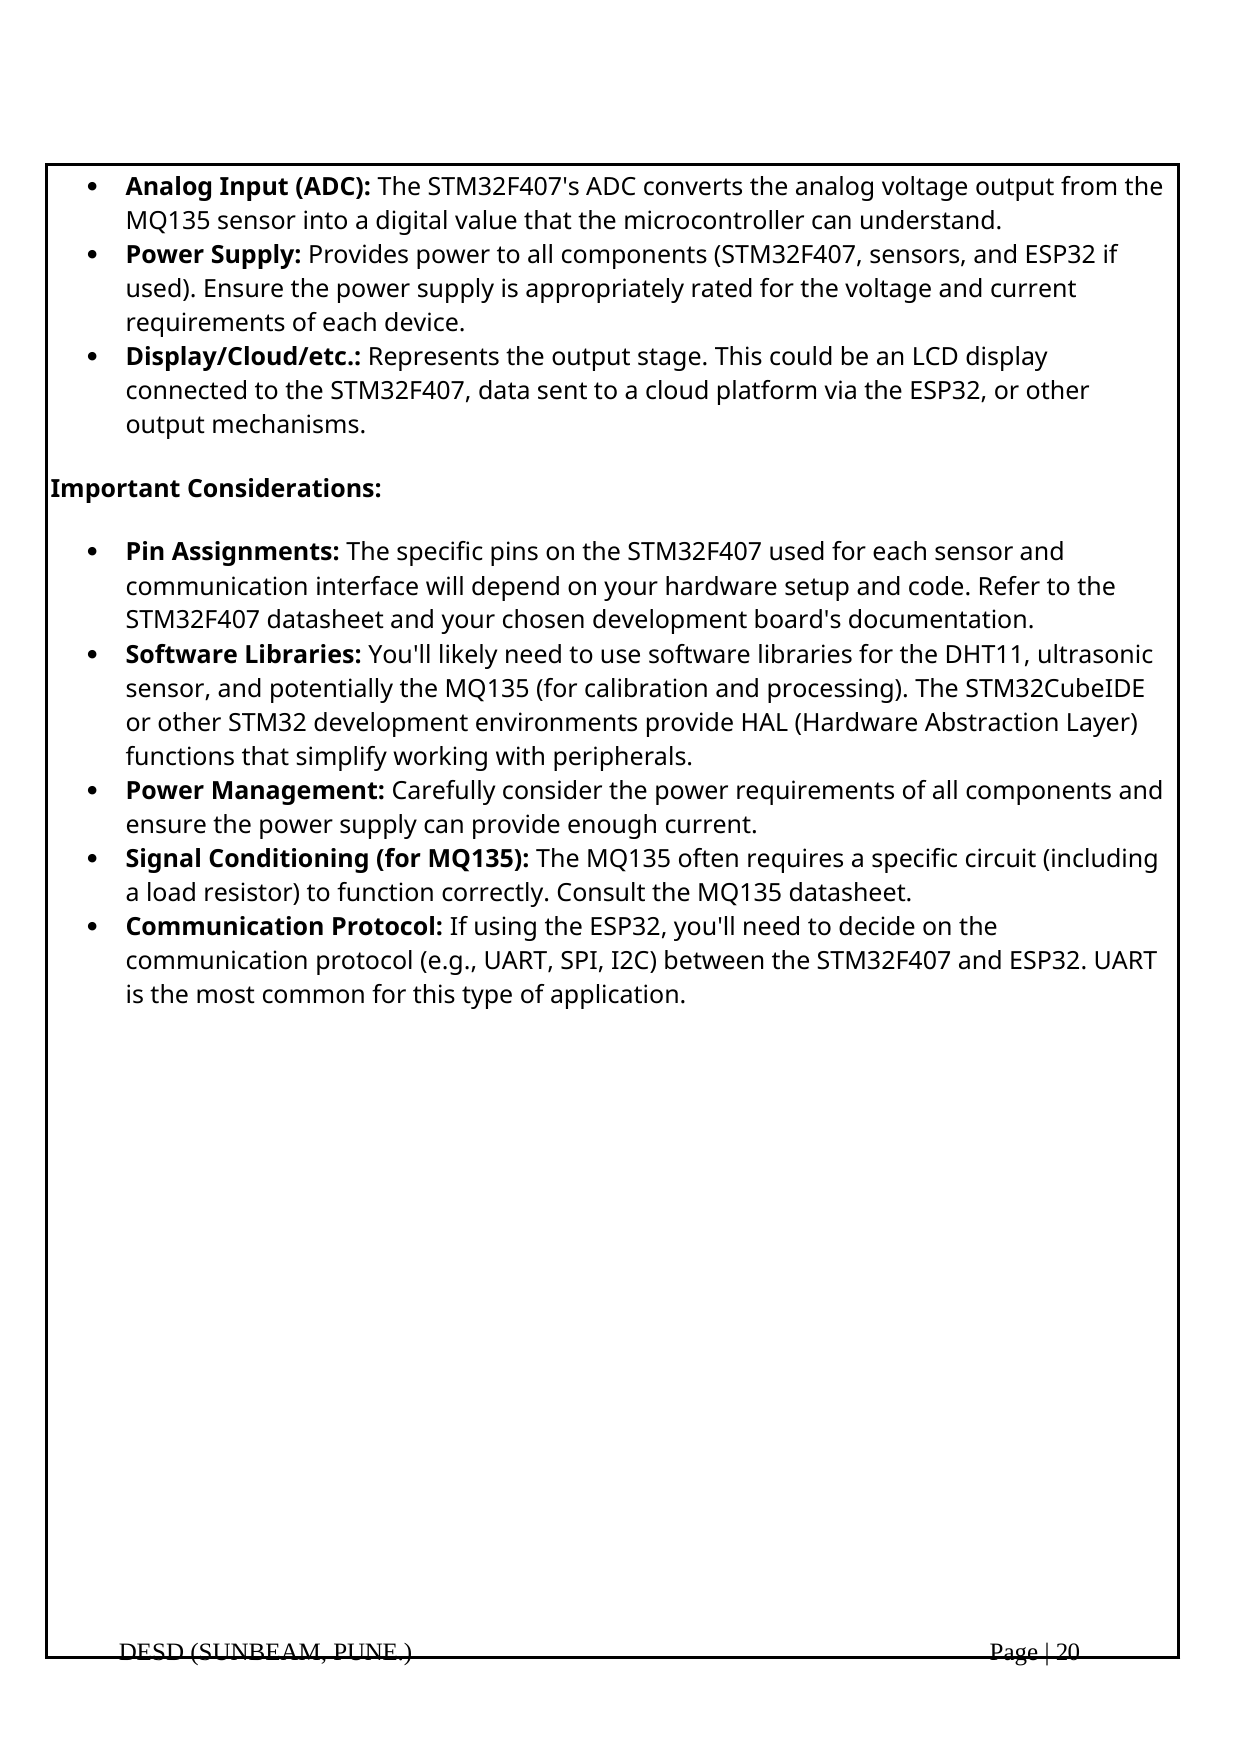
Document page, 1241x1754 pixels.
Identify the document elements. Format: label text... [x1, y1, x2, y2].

list Software Libraries: You'll likely need to use software libraries for the DHT11, ultrasonic sensor, and potentially the MQ135 (for calibration and processing). The STM32CubeIDE or other STM32 development environments provide HAL (Hardware Abstraction Layer) functions that simplify working with peripherals. [88, 636, 1175, 772]
text Important Considerations: [50, 471, 1175, 504]
list Power Supply: Provides power to all components (STM32F407, sensors, and ESP32 if used). Ensure the power supply is appropriately rated for the voltage and current requirements of each device. [88, 237, 1175, 339]
list Analog Input (ADC): The STM32F407's ADC converts the analog voltage output from the MQ135 sensor into a digital value that the microcontroller can understand. [88, 168, 1175, 237]
list Communication Protocol: If using the ESP32, you'll need to decide on the communication protocol (e.g., UART, SPI, I2C) between the STM32F407 and ESP32. UART is the most common for this type of application. [88, 909, 1175, 1011]
list Display/Cloud/etc.: Represents the output stage. This could be an LCD display connected to the STM32F407, data sent to a cloud platform via the ESP32, or other output mechanisms. [88, 339, 1175, 441]
list Signal Conditioning (for MQ135): The MQ135 often requires a specific circuit (including a load resistor) to function correctly. Consult the MQ135 datasheet. [88, 841, 1175, 909]
list Pin Assignments: The specific pins on the STM32F407 used for each sensor and communication interface will depend on your hardware setup and code. Refer to the STM32F407 datasheet and your chosen development board's documentation. [88, 534, 1175, 636]
list Power Management: Carefully consider the power requirements of all components and ensure the power supply can provide enough current. [88, 772, 1175, 841]
